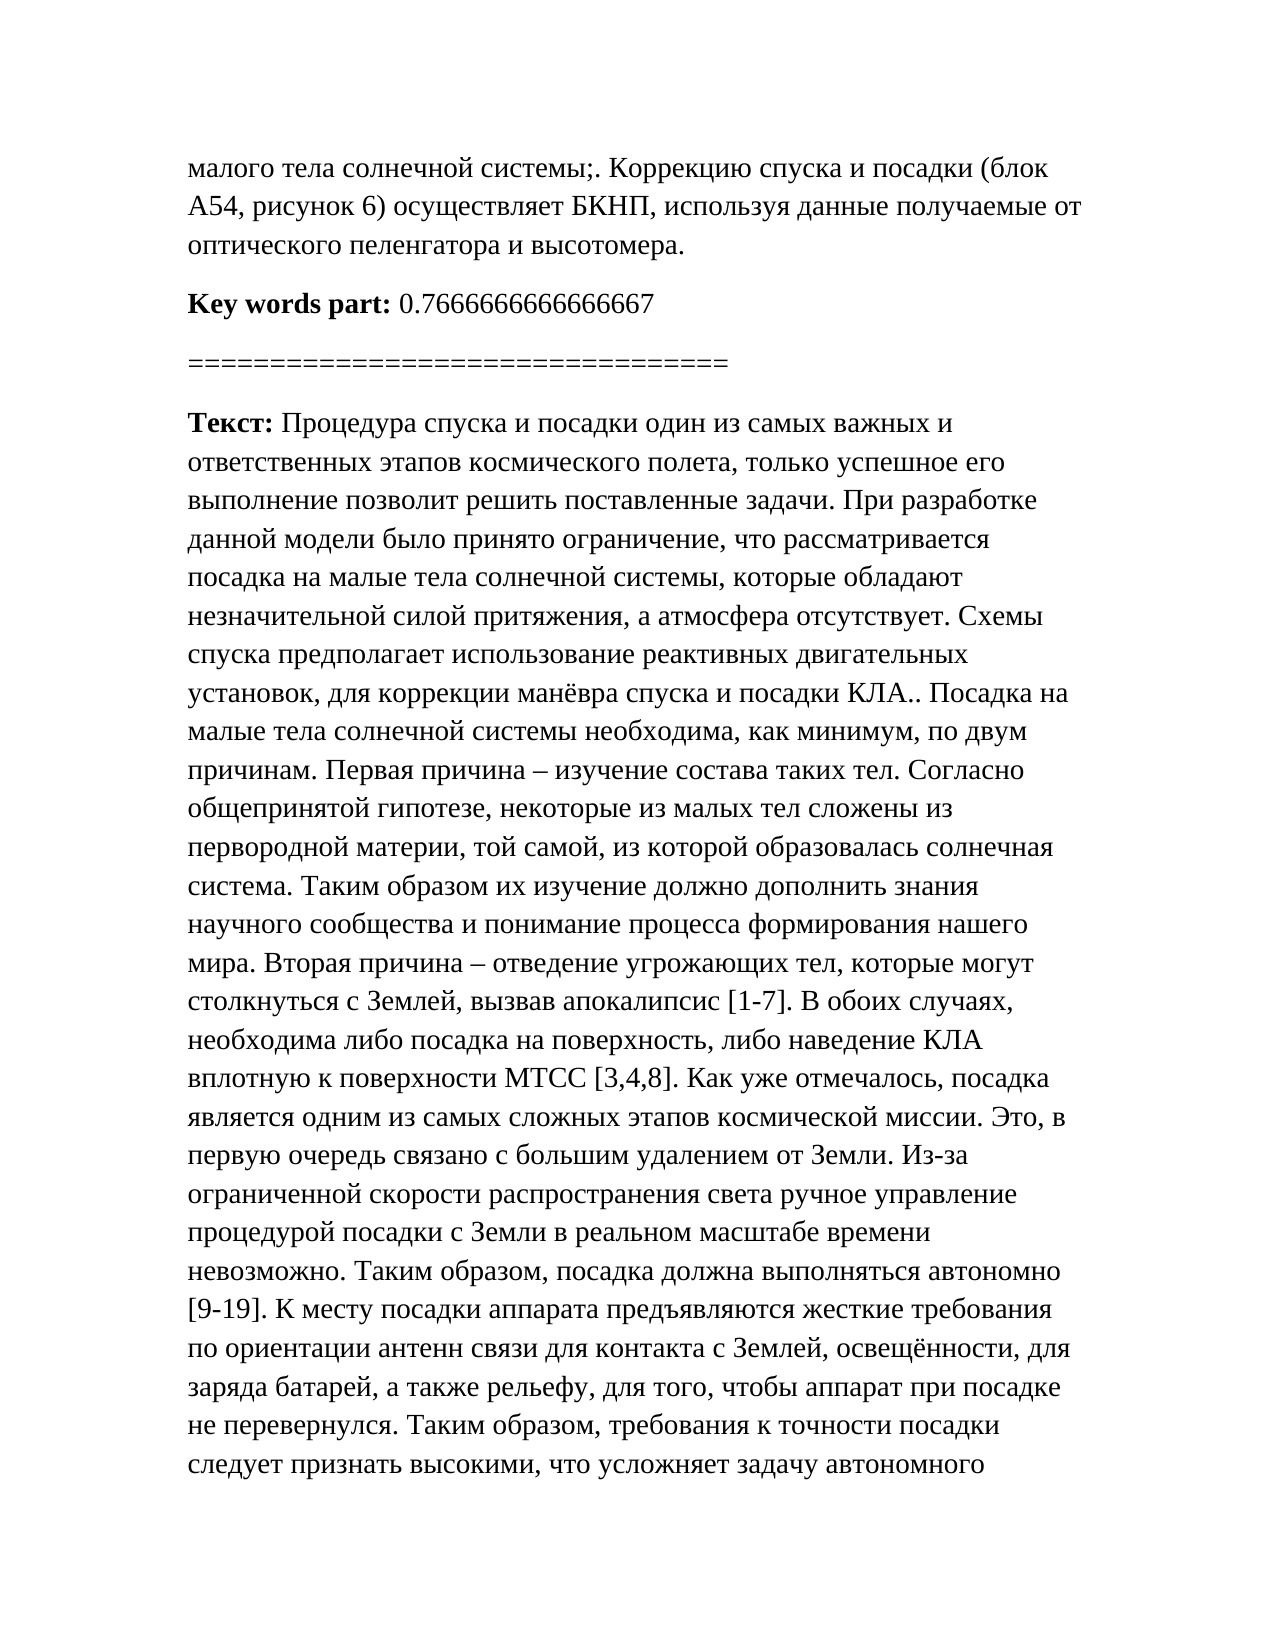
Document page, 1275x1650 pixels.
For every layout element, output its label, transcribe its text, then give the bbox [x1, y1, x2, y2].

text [187, 150, 1087, 261]
text ================================= [187, 346, 1087, 379]
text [187, 405, 1087, 1479]
text Key words part: 0.7666666666666667 [187, 286, 1087, 320]
